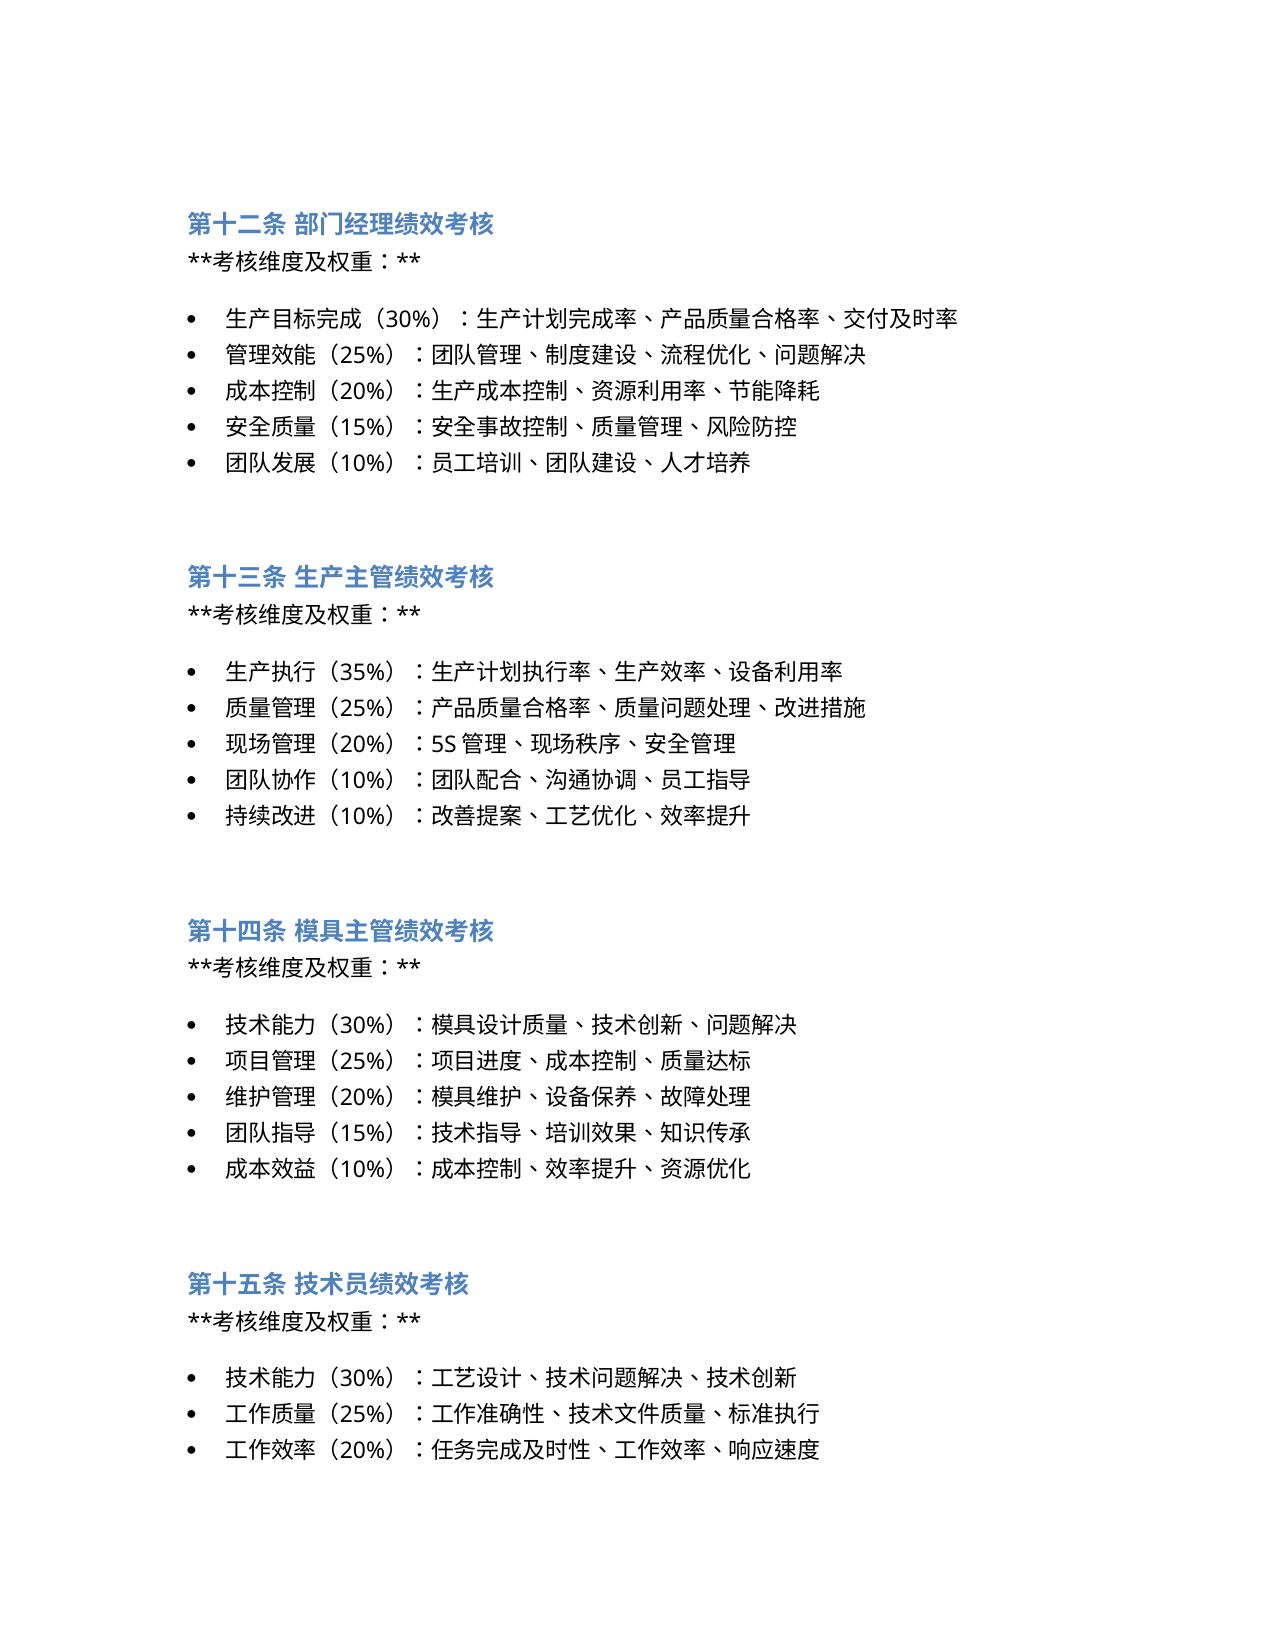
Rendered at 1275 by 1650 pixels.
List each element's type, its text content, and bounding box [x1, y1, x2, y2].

list 生产执行（35%）：生产计划执行率、生产效率、设备利用率 [187, 656, 1087, 687]
text **考核维度及权重：** [187, 952, 1087, 984]
subtitle 第十三条 生产主管绩效考核 [187, 560, 1087, 594]
list 工作质量（25%）：工作准确性、技术文件质量、标准执行 [187, 1398, 1087, 1429]
list 生产目标完成（30%）：生产计划完成率、产品质量合格率、交付及时率 [187, 303, 1087, 334]
subtitle 第十二条 部门经理绩效考核 [187, 207, 1087, 241]
list 项目管理（25%）：项目进度、成本控制、质量达标 [187, 1045, 1087, 1076]
subtitle 第十五条 技术员绩效考核 [187, 1266, 1087, 1301]
text **考核维度及权重：** [187, 599, 1087, 630]
text **考核维度及权重：** [187, 1306, 1087, 1337]
list 团队协作（10%）：团队配合、沟通协调、员工指导 [187, 764, 1087, 795]
list 维护管理（20%）：模具维护、设备保养、故障处理 [187, 1081, 1087, 1112]
list 质量管理（25%）：产品质量合格率、质量问题处理、改进措施 [187, 692, 1087, 723]
list 安全质量（15%）：安全事故控制、质量管理、风险防控 [187, 411, 1087, 442]
list 成本效益（10%）：成本控制、效率提升、资源优化 [187, 1153, 1087, 1184]
list 成本控制（20%）：生产成本控制、资源利用率、节能降耗 [187, 374, 1087, 406]
subtitle 第十四条 模具主管绩效考核 [187, 913, 1087, 947]
list 管理效能（25%）：团队管理、制度建设、流程优化、问题解决 [187, 339, 1087, 370]
text **考核维度及权重：** [187, 246, 1087, 277]
list 持续改进（10%）：改善提案、工艺优化、效率提升 [187, 800, 1087, 831]
list 技术能力（30%）：模具设计质量、技术创新、问题解决 [187, 1009, 1087, 1040]
list 工作效率（20%）：任务完成及时性、工作效率、响应速度 [187, 1434, 1087, 1466]
list 团队发展（10%）：员工培训、团队建设、人才培养 [187, 446, 1087, 478]
list 现场管理（20%）：5S管理、现场秩序、安全管理 [187, 728, 1087, 759]
list 技术能力（30%）：工艺设计、技术问题解决、技术创新 [187, 1362, 1087, 1394]
list 团队指导（15%）：技术指导、培训效果、知识传承 [187, 1117, 1087, 1148]
